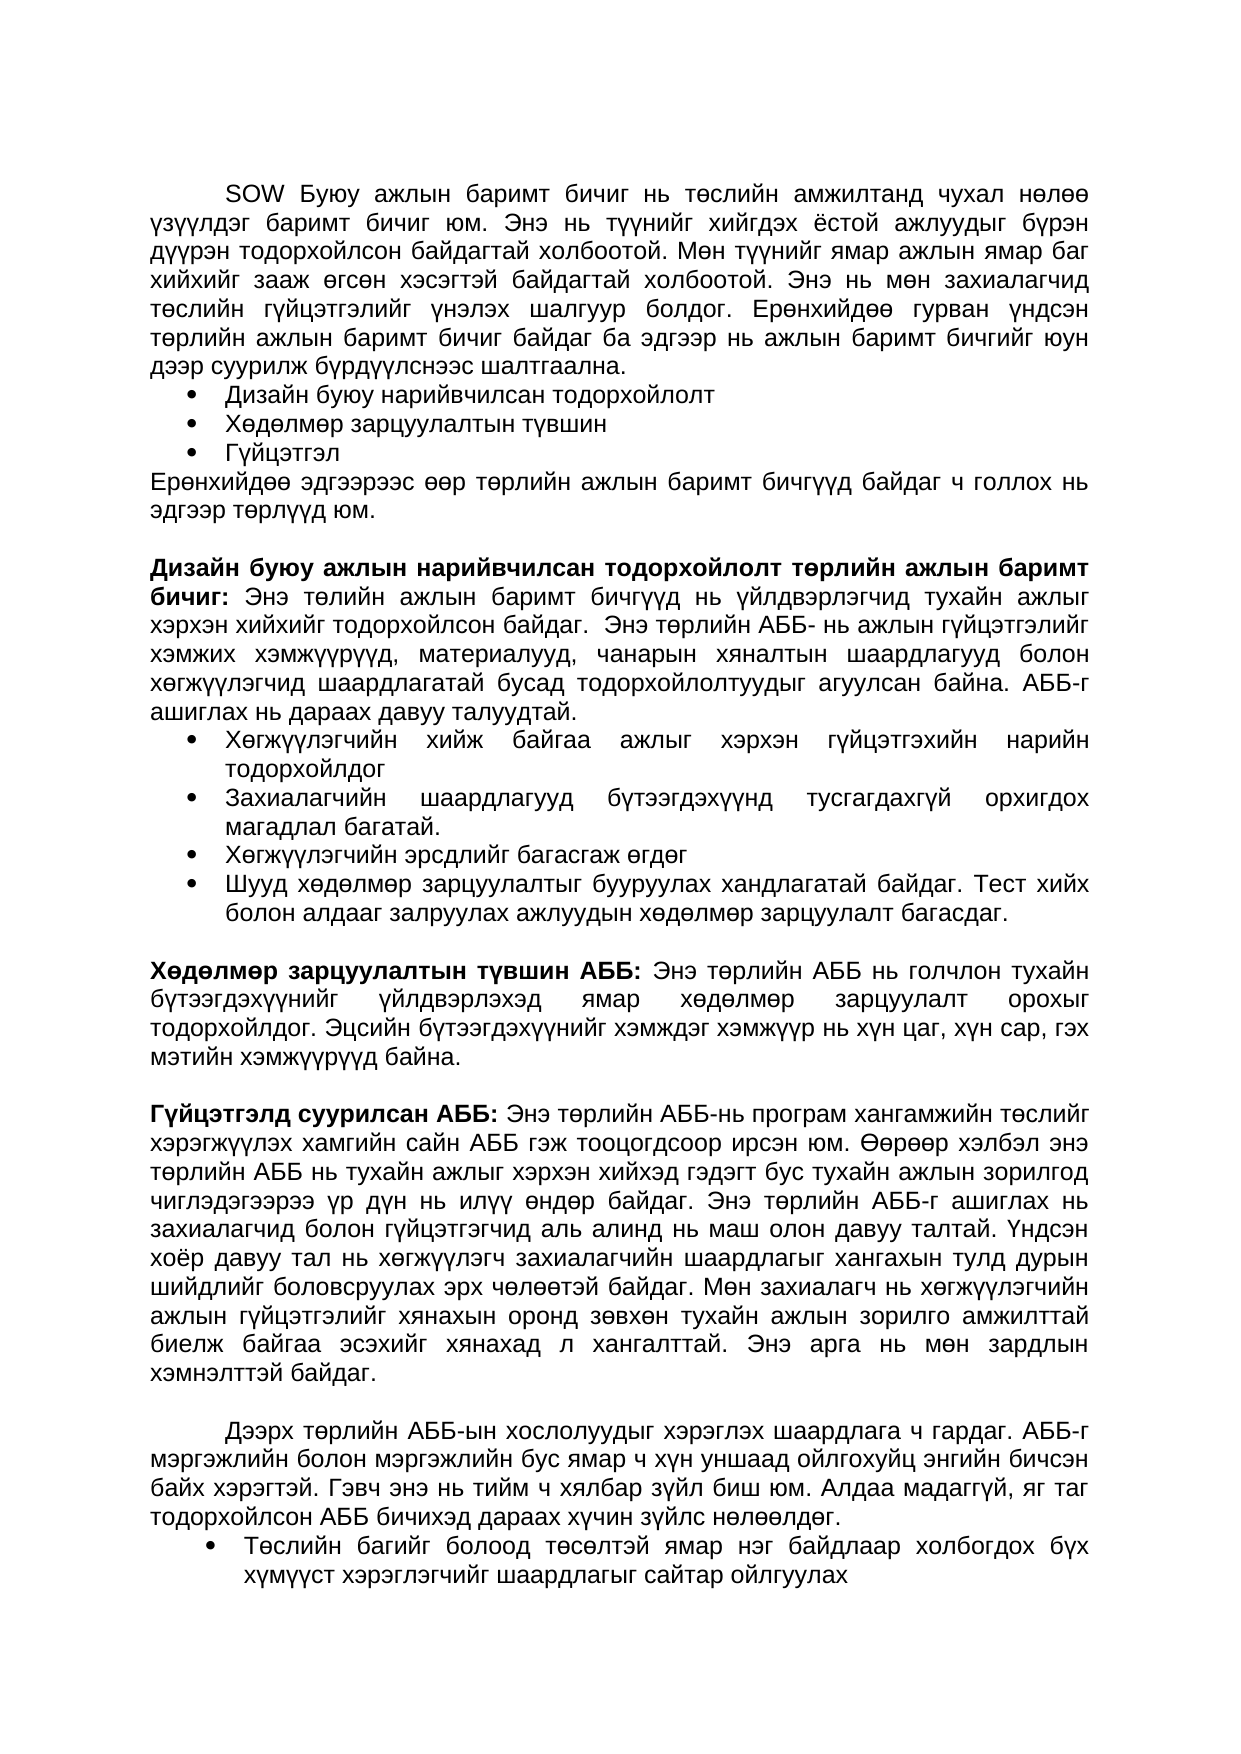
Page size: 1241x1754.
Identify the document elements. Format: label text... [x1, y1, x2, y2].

list Шууд хөдөлмөр зарцуулалтыг бууруулах хандлагатай байдаг. Тест хийх болон алдааг залруулах ажлуудын хөдөлмөр зарцуулалт багасдаг. [187, 869, 1090, 927]
text Хөдөлмөр зарцуулалтын түвшин АББ: Энэ төрлийн АББ нь голчлон тухайн бүтээгдэхүүнийг үйлдвэрлэхэд ямар хөдөлмөр зарцуулалт орохыг тодорхойлдог. Эцсийн бүтээгдэхүүнийг хэмждэг хэмжүүр нь хүн цаг, хүн сар, гэх мэтийн хэмжүүрүүд байна. [150, 956, 1090, 1071]
list Хөгжүүлэгчийн хийж байгаа ажлыг хэрхэн гүйцэтгэхийн нарийн тодорхойлдог [187, 725, 1090, 783]
list Захиалагчийн шаардлагууд бүтээгдэхүүнд тусгагдахгүй орхигдох магадлал багатай. [187, 783, 1090, 841]
list Хөдөлмөр зарцуулалтын түвшин [187, 409, 1090, 438]
text SOW Буюу ажлын баримт бичиг нь төслийн амжилтанд чухал нөлөө үзүүлдэг баримт бичиг юм. Энэ нь түүнийг хийгдэх ёстой ажлуудыг бүрэн дүүрэн тодорхойлсон байдагтай холбоотой. Мөн түүнийг ямар ажлын ямар баг хийхийг зааж өгсөн хэсэгтэй байдагтай холбоотой. Энэ нь мөн захиалагчид төслийн гүйцэтгэлийг үнэлэх шалгуур болдог. Ерөнхийдөө гурван үндсэн төрлийн ажлын баримт бичиг байдаг ба эдгээр нь ажлын баримт бичгийг юун дээр суурилж бүрдүүлснээс шалтгаална. [150, 179, 1090, 380]
text Гүйцэтгэлд суурилсан АББ: Энэ төрлийн АББ-нь програм хангамжийн төслийг хэрэгжүүлэх хамгийн сайн АББ гэж тооцогдсоор ирсэн юм. Өөрөөр хэлбэл энэ төрлийн АББ нь тухайн ажлыг хэрхэн хийхэд гэдэгт бус тухайн ажлын зорилгод чиглэдэгээрээ үр дүн нь илүү өндөр байдаг. Энэ төрлийн АББ-г ашиглах нь захиалагчид болон гүйцэтгэгчид аль алинд нь маш олон давуу талтай. Үндсэн хоёр давуу тал нь хөгжүүлэгч захиалагчийн шаардлагыг хангахын тулд дурын шийдлийг боловсруулах эрх чөлөөтэй байдаг. Мөн захиалагч нь хөгжүүлэгчийн ажлын гүйцэтгэлийг хянахын оронд зөвхөн тухайн ажлын зорилго амжилттай биелж байгаа эсэхийг хянахад л хангалттай. Энэ арга нь мөн зардлын хэмнэлттэй байдаг. [150, 1099, 1090, 1387]
list Төслийн багийг болоод төсөлтэй ямар нэг байдлаар холбогдох бүх хүмүүст хэрэглэгчийг шаардлагыг сайтар ойлгуулах [206, 1531, 1090, 1588]
text Ерөнхийдөө эдгээрээс өөр төрлийн ажлын баримт бичгүүд байдаг ч голлох нь эдгээр төрлүүд юм. [150, 467, 1090, 524]
list Дизайн буюу нарийвчилсан тодорхойлолт [187, 380, 1090, 409]
list Хөгжүүлэгчийн эрсдлийг багасгаж өгдөг [187, 841, 1090, 869]
text Дээрх төрлийн АББ-ын хослолуудыг хэрэглэх шаардлага ч гардаг. АББ-г мэргэжлийн болон мэргэжлийн бус ямар ч хүн уншаад ойлгохуйц энгийн бичсэн байх хэрэгтэй. Гэвч энэ нь тийм ч хялбар зүйл биш юм. Алдаа мадаггүй, яг таг тодорхойлсон АББ бичихэд дараах хүчин зүйлс нөлөөлдөг. [150, 1416, 1090, 1531]
list Гүйцэтгэл [187, 438, 1090, 467]
text Дизайн буюу ажлын нарийвчилсан тодорхойлолт төрлийн ажлын баримт бичиг: Энэ төлийн ажлын баримт бичгүүд нь үйлдвэрлэгчид тухайн ажлыг хэрхэн хийхийг тодорхойлсон байдаг. Энэ төрлийн АББ- нь ажлын гүйцэтгэлийг хэмжих хэмжүүрүүд, материалууд, чанарын хяналтын шаардлагууд болон хөгжүүлэгчид шаардлагатай бусад тодорхойлолтуудыг агуулсан байна. АББ-г ашиглах нь дараах давуу талуудтай. [150, 553, 1090, 725]
